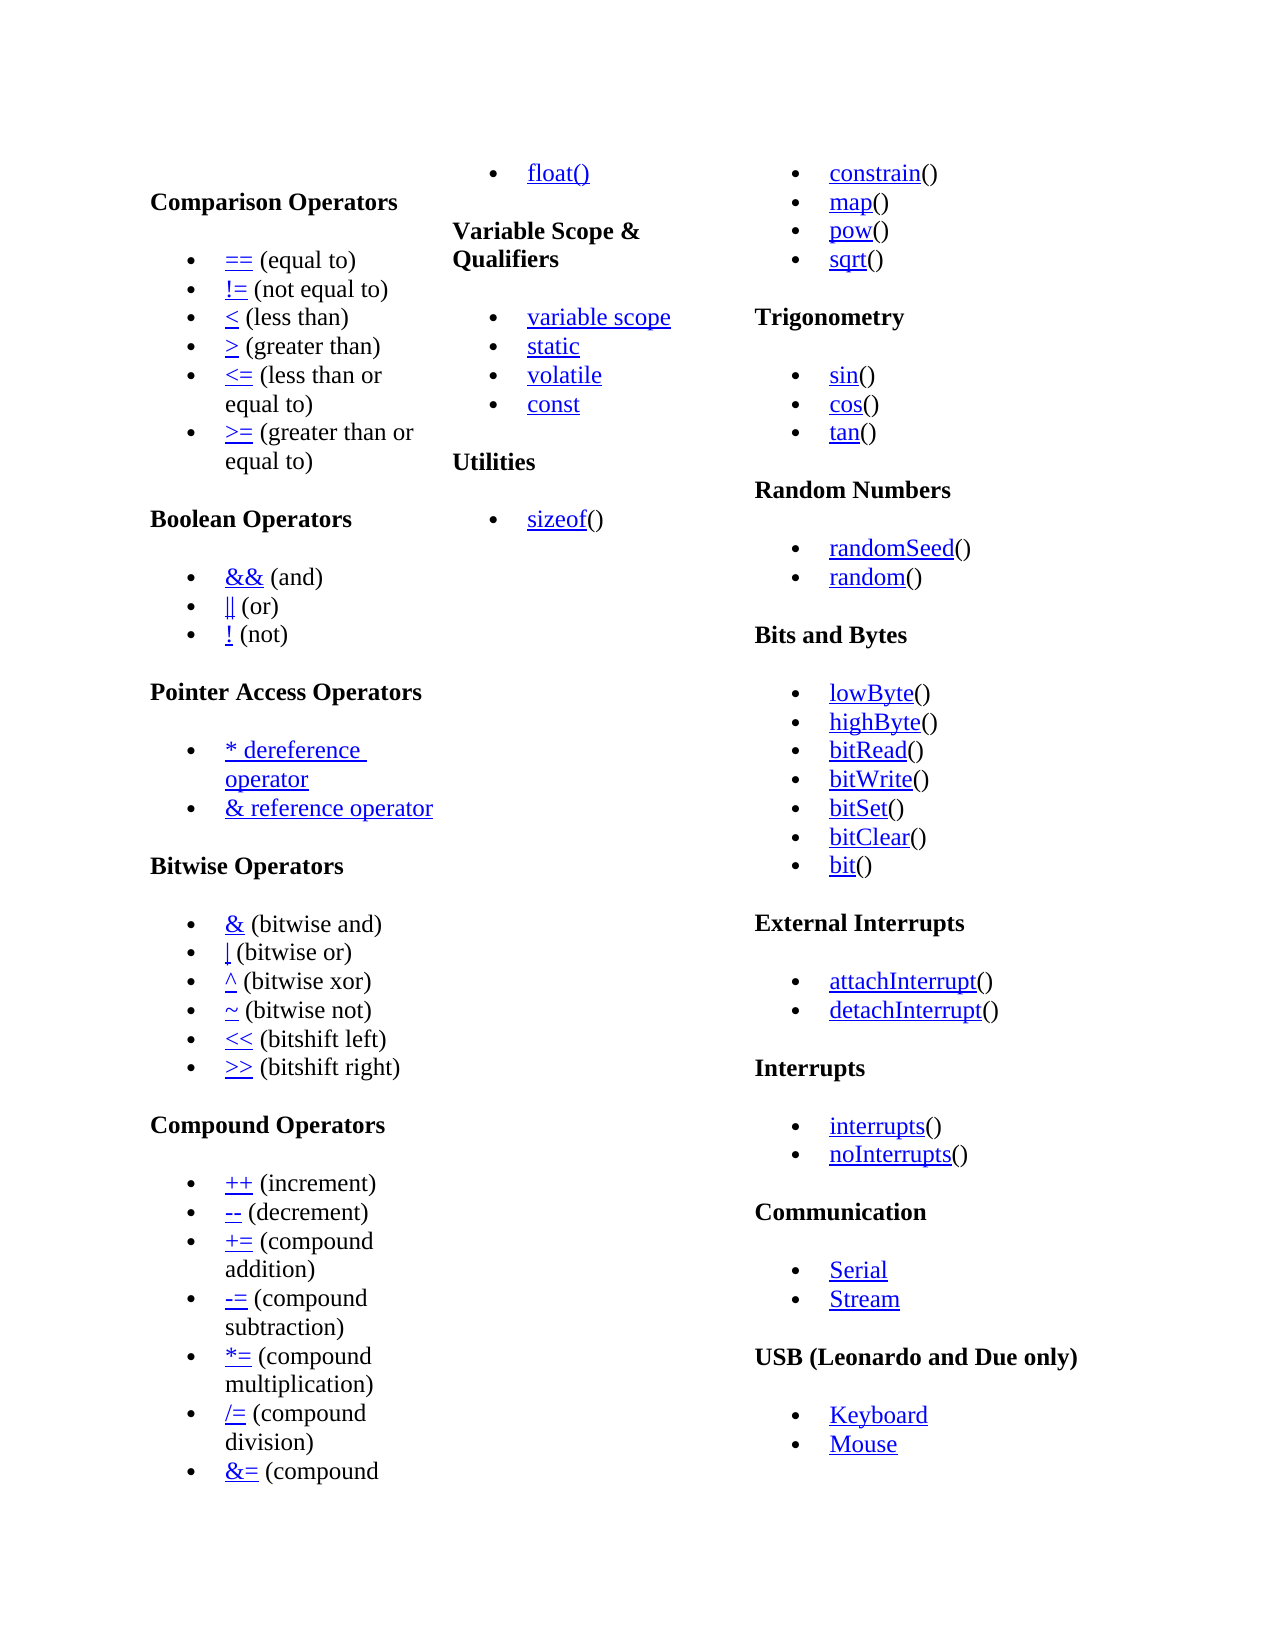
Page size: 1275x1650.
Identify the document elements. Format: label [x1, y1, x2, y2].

table_header [142, 150, 444, 1494]
table_header [444, 150, 746, 1494]
table_header [746, 150, 1117, 1494]
